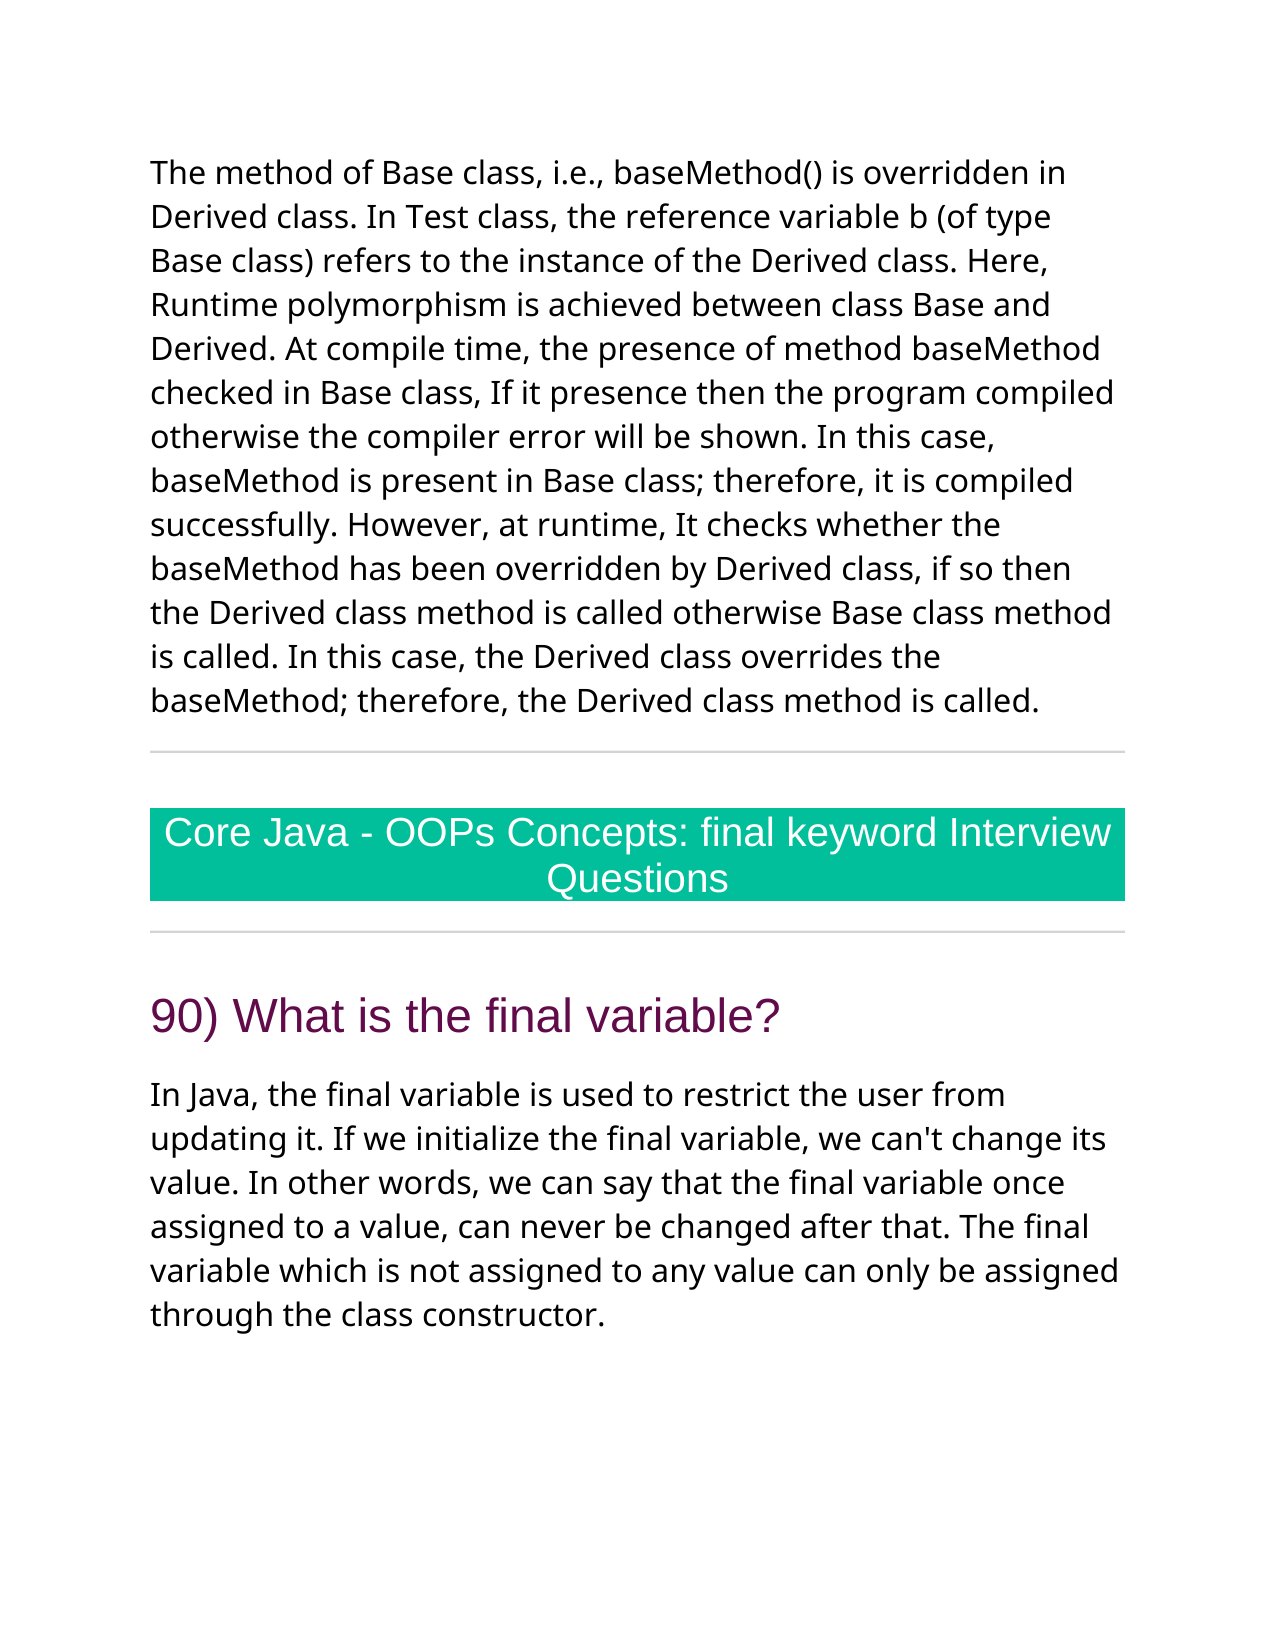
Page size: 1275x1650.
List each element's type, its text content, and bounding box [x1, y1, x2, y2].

text The method of Base class, i.e., baseMethod() is overridden in Derived class. In Test class, the reference variable b (of type Base class) refers to the instance of the Derived class. Here, Runtime polymorphism is achieved between class Base and Derived. At compile time, the presence of method baseMethod checked in Base class, If it presence then the program compiled otherwise the compiler error will be shown. In this case, baseMethod is present in Base class; therefore, it is compiled successfully. However, at runtime, It checks whether the baseMethod has been overridden by Derived class, if so then the Derived class method is called otherwise Base class method is called. In this case, the Derived class overrides the baseMethod; therefore, the Derived class method is called. [150, 150, 1125, 721]
text 90) What is the final variable? [150, 988, 1125, 1043]
text In Java, the final variable is used to restrict the user from updating it. If we initialize the final variable, we can't change its value. In other words, we can say that the final variable once assigned to a value, can never be changed after that. The final variable which is not assigned to any value can only be assigned through the class constructor. [150, 1072, 1125, 1336]
text Core Java - OOPs Concepts: final keyword Interview Questions [150, 808, 1125, 901]
